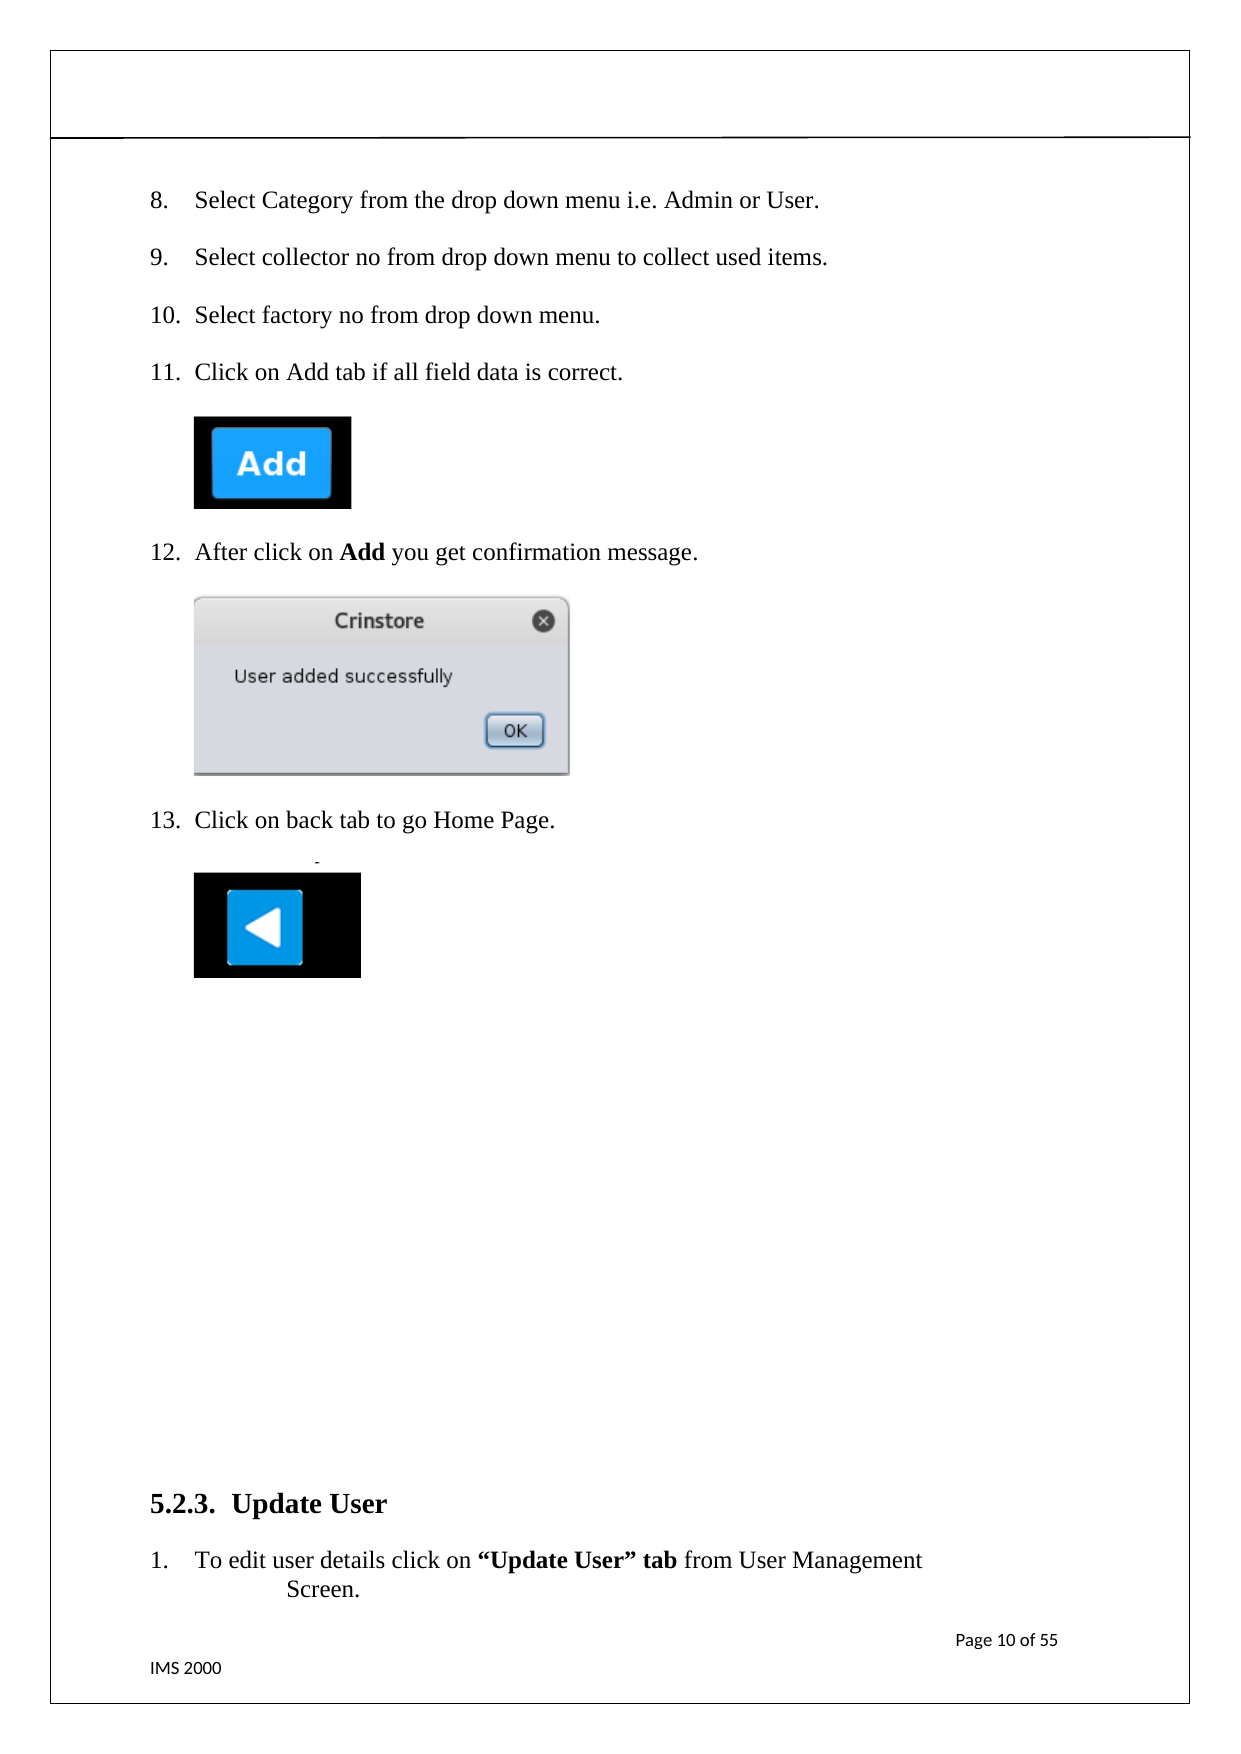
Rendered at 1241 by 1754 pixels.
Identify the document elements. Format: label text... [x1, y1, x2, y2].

list Select Category from the drop down menu i.e. Admin or User. [150, 185, 1090, 213]
list To edit user details click on “Update User” tab from User Management [150, 1546, 1090, 1574]
list After click on Add you get confirmation message. [150, 537, 1090, 566]
picture [193, 594, 571, 776]
picture [193, 414, 352, 509]
list Click on back tab to go Home Page. [150, 805, 1090, 833]
list Screen. [286, 1574, 1090, 1603]
list Click on Add tab if all field data is correct. [150, 357, 1090, 386]
picture [193, 862, 361, 978]
list Select collector no from drop down menu to collect used items. [150, 242, 1090, 271]
list Select factory no from drop down menu. [150, 300, 1090, 328]
subtitle Update User [150, 1486, 1090, 1519]
